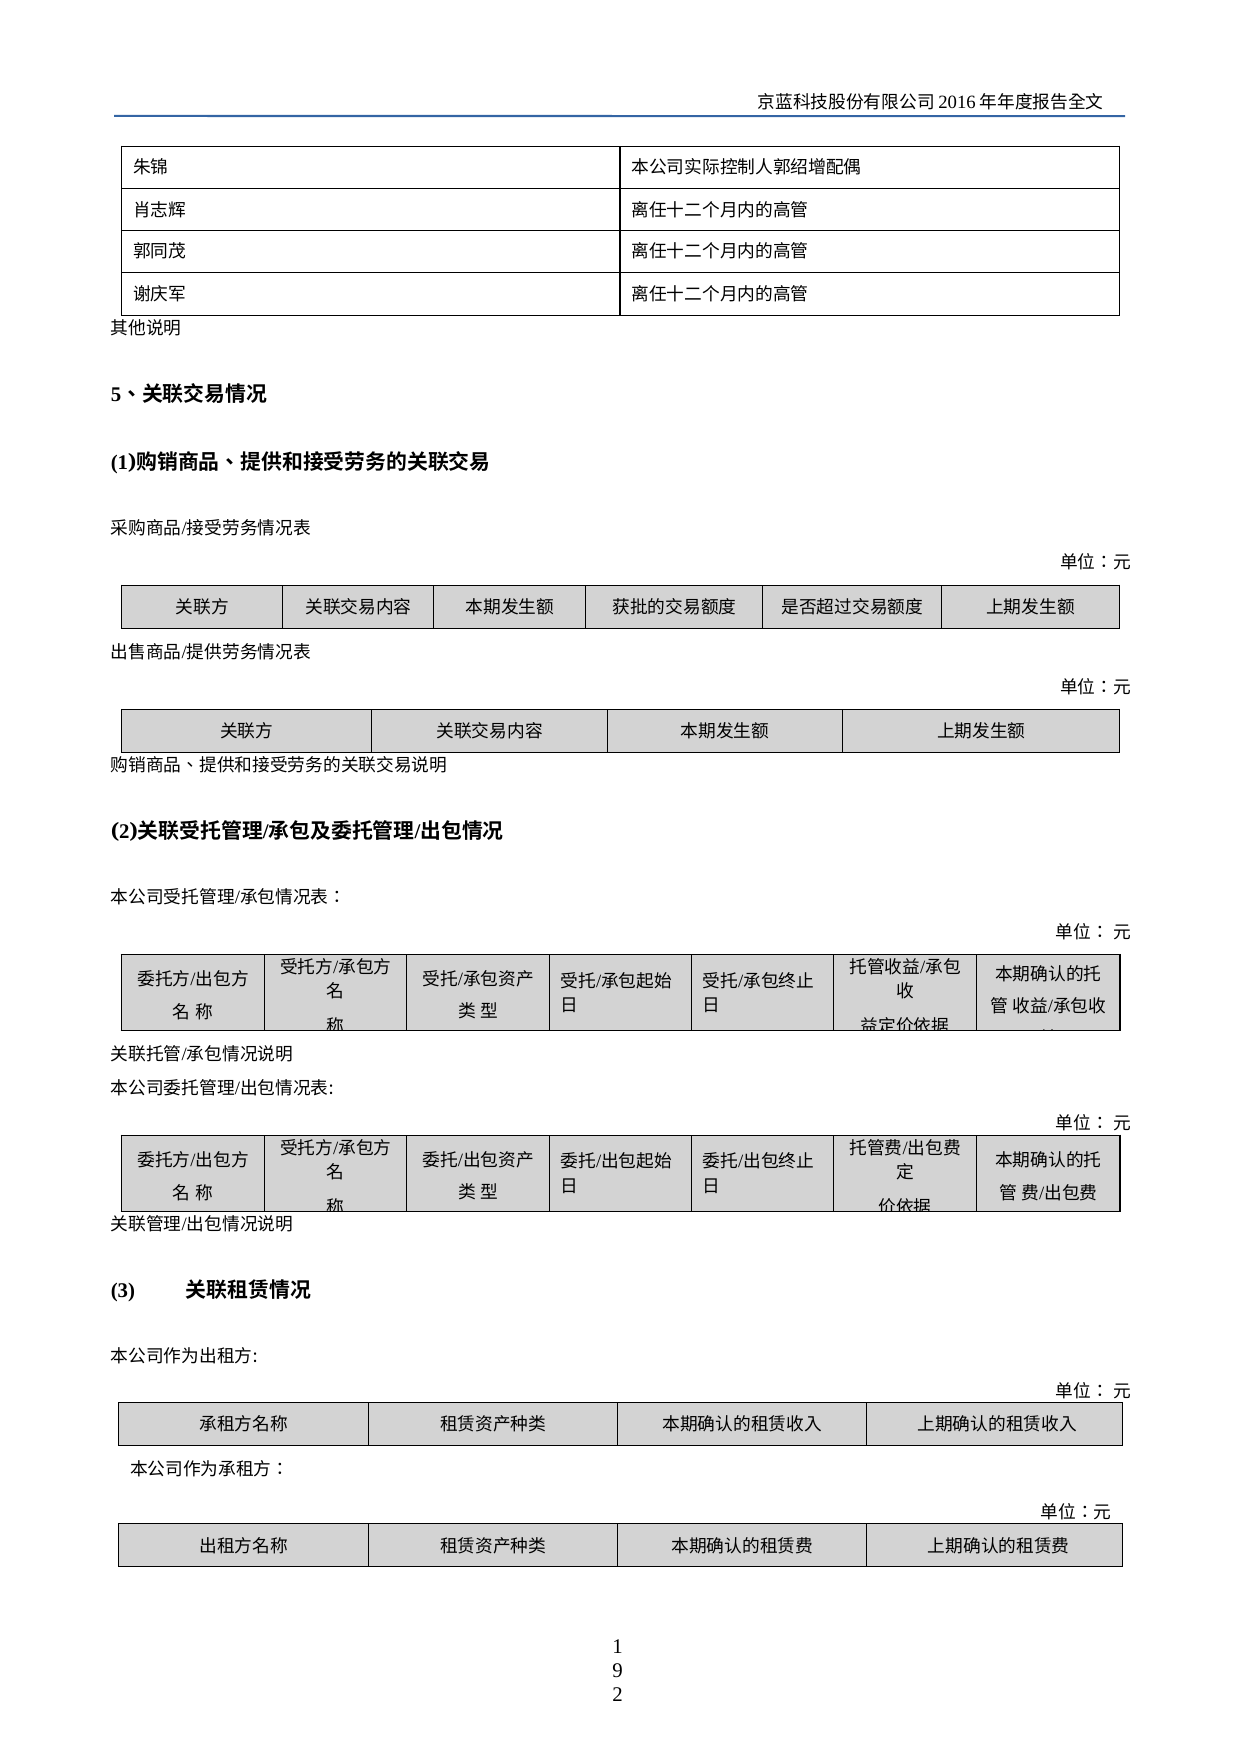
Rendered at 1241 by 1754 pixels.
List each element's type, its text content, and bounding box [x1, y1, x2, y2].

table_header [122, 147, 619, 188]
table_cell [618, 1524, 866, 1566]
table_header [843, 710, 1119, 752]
text 其他说明 [111, 316, 1131, 340]
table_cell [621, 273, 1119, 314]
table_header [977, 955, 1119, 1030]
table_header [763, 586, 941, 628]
text 单位： 元 [111, 1110, 1131, 1134]
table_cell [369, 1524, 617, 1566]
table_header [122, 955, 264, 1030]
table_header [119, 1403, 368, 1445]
text 单位： 元 [111, 1378, 1131, 1402]
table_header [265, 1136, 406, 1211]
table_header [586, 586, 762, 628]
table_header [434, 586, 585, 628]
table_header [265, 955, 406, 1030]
text 本公司委托管理/出包情况表: [111, 1076, 1131, 1100]
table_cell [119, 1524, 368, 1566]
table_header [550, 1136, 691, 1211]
text (2)关联受托管理/承包及委托管理/出包情况 [111, 817, 1131, 845]
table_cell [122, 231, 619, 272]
list 关联租赁情况 [111, 1275, 1131, 1304]
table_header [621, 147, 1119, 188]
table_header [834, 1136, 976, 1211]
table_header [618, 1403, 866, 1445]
text 单位： 元 [111, 919, 1131, 943]
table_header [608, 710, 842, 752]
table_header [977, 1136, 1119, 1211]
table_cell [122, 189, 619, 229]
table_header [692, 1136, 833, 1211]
text 单位：元 [111, 550, 1131, 574]
text 关联托管/承包情况说明 [111, 1041, 1131, 1065]
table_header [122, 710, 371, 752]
text (1)购销商品、提供和接受劳务的关联交易 [111, 447, 1131, 476]
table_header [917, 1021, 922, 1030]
text 出售商品/提供劳务情况表 [111, 639, 1131, 664]
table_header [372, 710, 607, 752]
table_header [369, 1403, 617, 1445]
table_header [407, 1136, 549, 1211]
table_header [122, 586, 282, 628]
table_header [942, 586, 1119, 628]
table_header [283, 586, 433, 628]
text 本公司受托管理/承包情况表： [111, 884, 1131, 909]
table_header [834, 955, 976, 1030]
text 5、关联交易情况 [111, 379, 1131, 408]
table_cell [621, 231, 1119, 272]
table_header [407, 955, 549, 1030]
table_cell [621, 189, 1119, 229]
text 本公司作为出租方: [111, 1343, 1131, 1368]
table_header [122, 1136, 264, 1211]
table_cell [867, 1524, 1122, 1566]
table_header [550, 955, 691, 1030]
text 单位：元 [111, 674, 1131, 698]
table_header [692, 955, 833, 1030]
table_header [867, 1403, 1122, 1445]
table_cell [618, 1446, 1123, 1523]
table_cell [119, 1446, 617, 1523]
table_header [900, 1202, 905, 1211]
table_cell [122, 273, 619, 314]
text 关联管理/出包情况说明 [111, 1212, 1131, 1236]
text 采购商品/接受劳务情况表 [111, 515, 1131, 539]
text 购销商品、提供和接受劳务的关联交易说明 [111, 753, 1131, 777]
